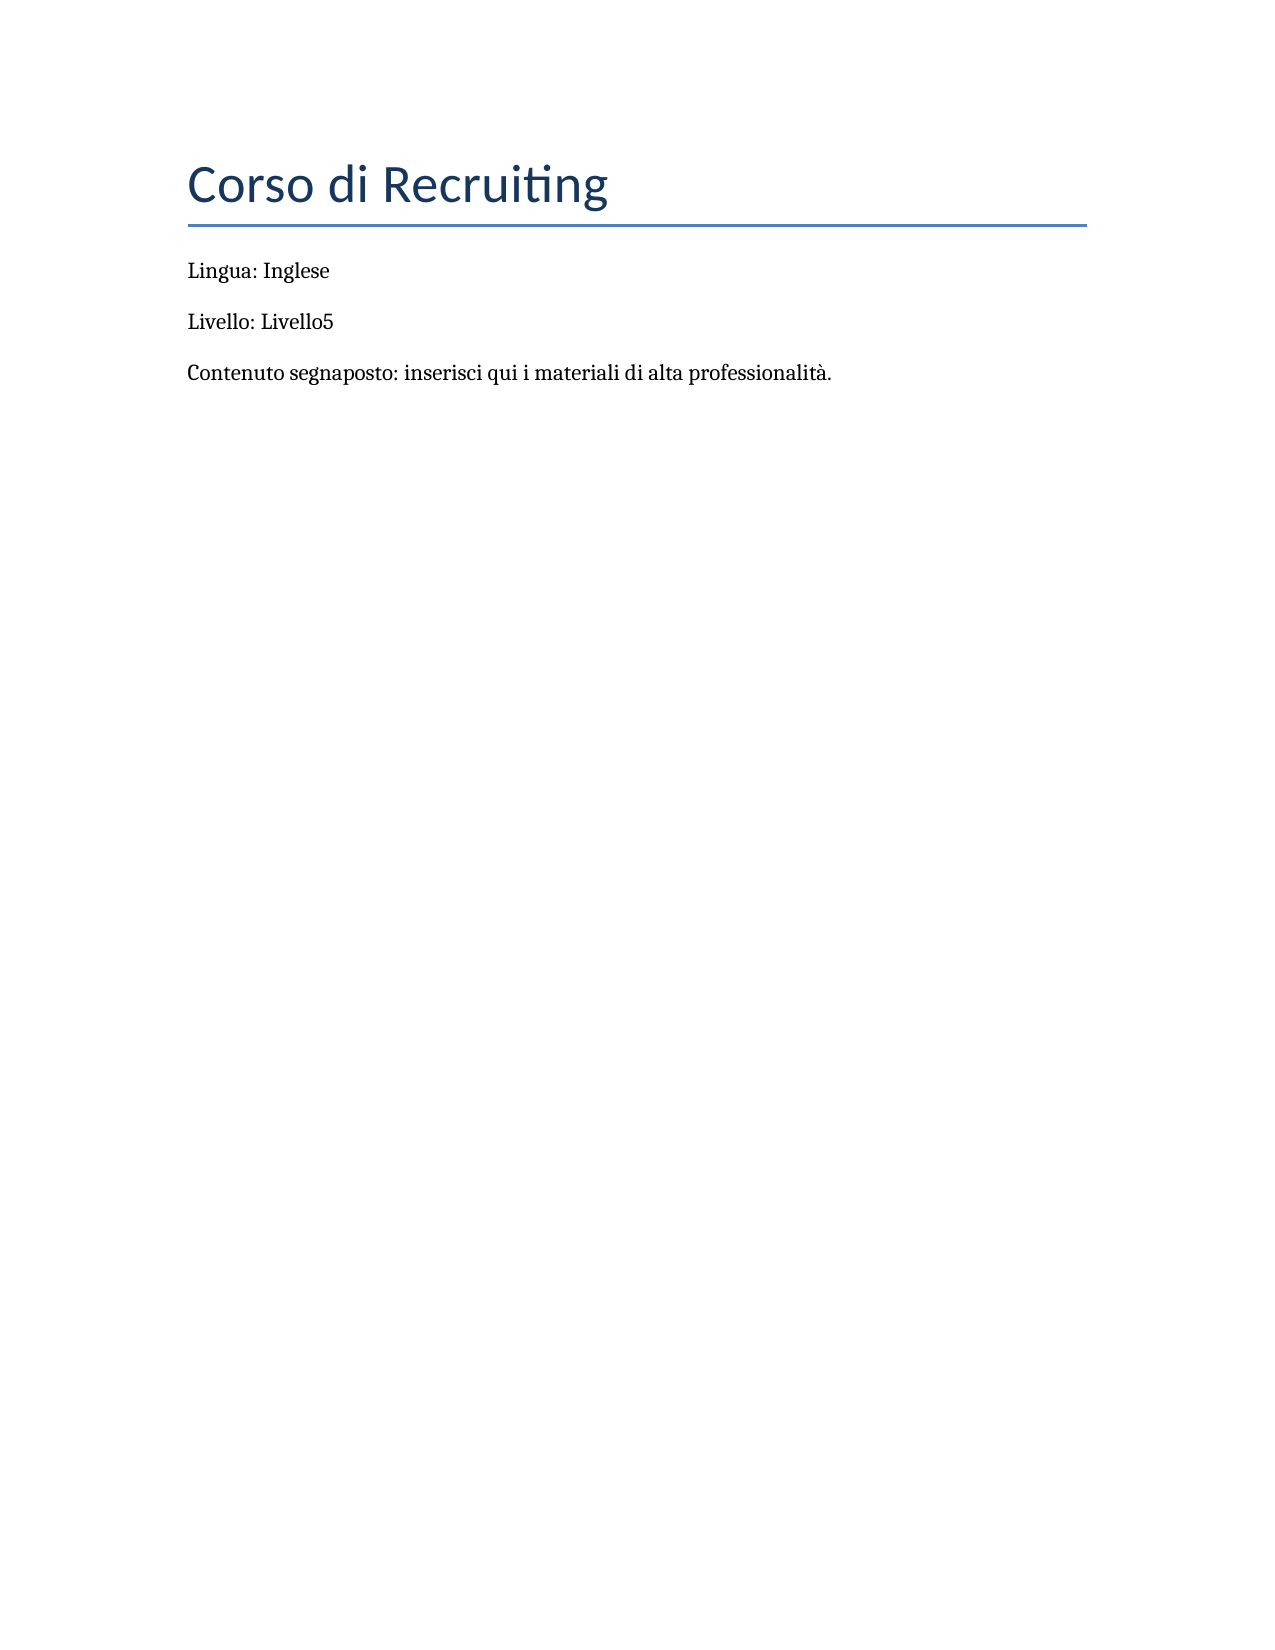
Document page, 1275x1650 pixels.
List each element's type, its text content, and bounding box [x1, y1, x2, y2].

title Corso di Recruiting [187, 150, 1087, 227]
text Livello: Livello5 [187, 309, 1087, 335]
text Contenuto segnaposto: inserisci qui i materiali di alta professionalità. [187, 360, 1087, 386]
text Lingua: Inglese [187, 258, 1087, 284]
